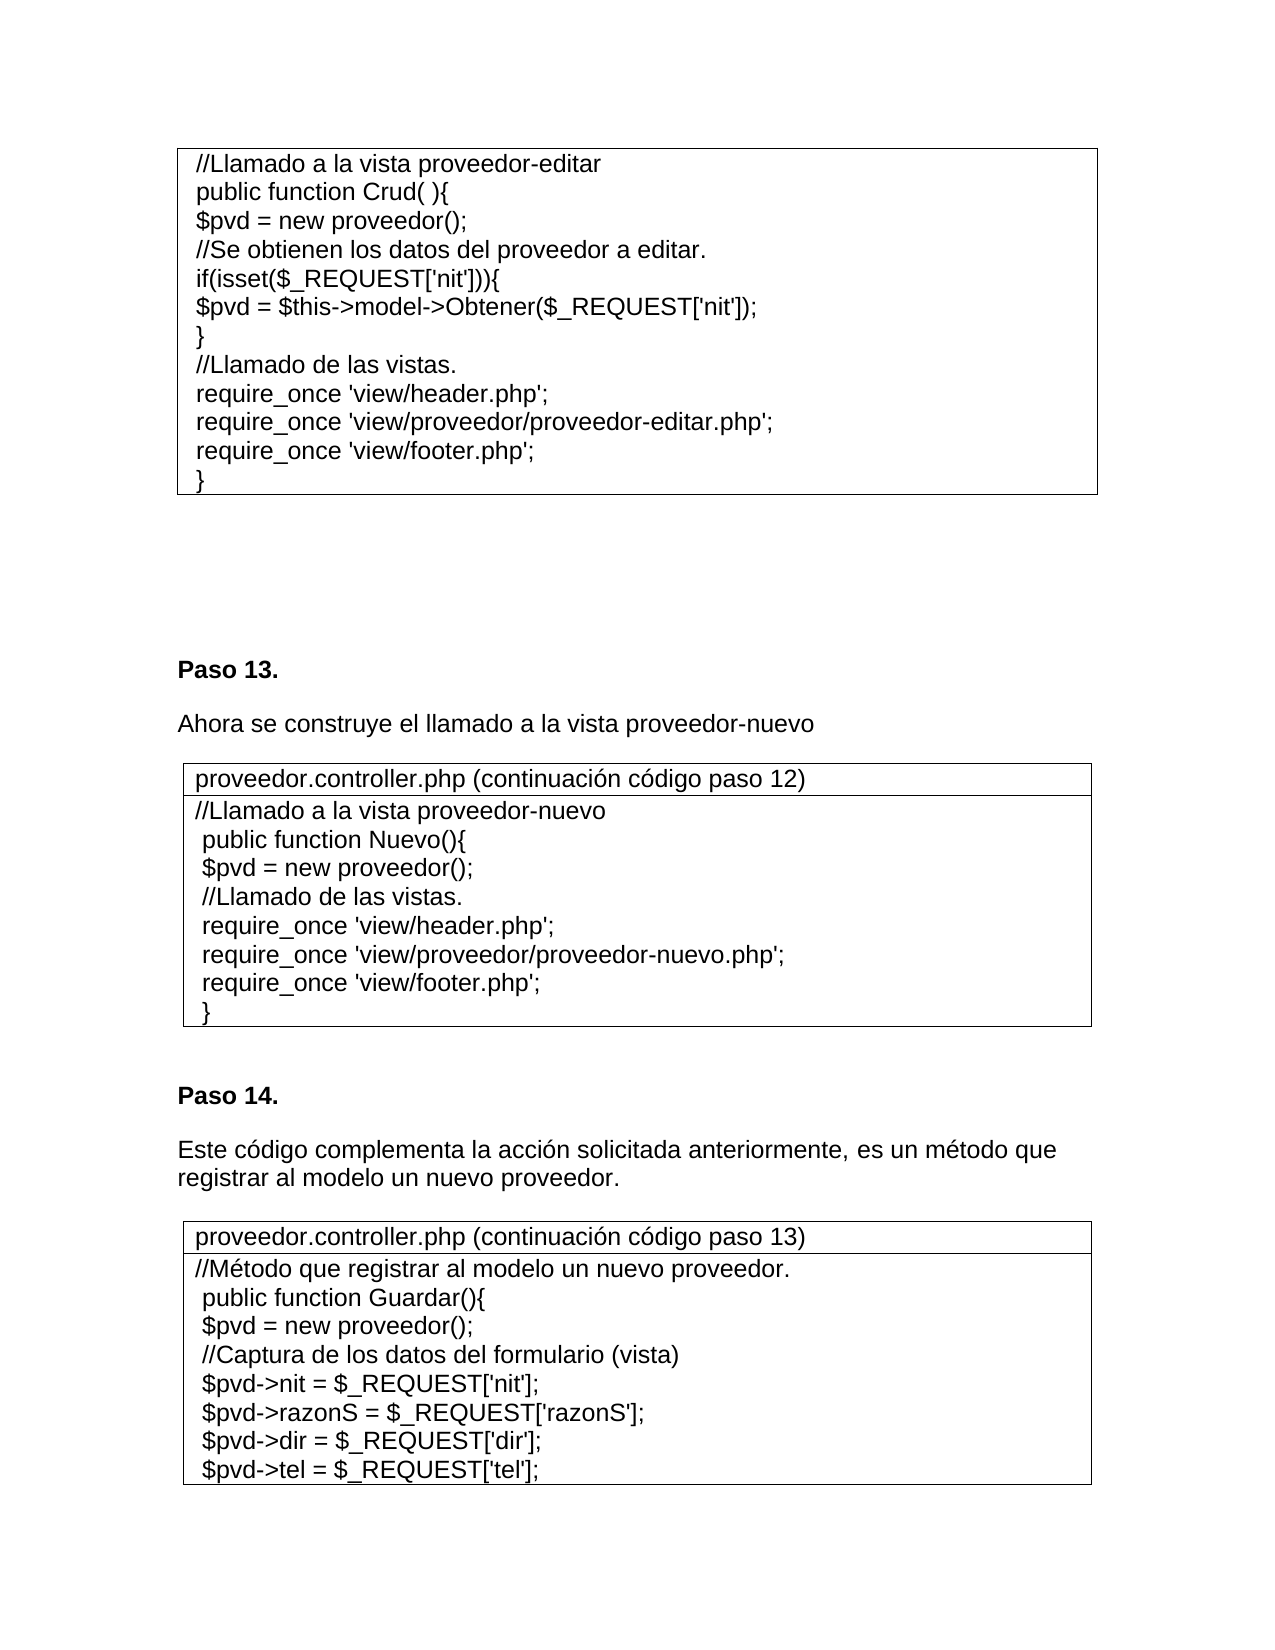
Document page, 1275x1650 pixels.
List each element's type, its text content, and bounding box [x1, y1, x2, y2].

text Ahora se construye el llamado a la vista proveedor-nuevo [177, 709, 1098, 738]
text Este código complementa la acción solicitada anteriormente, es un método que registrar al modelo un nuevo proveedor. [177, 1135, 1098, 1192]
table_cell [184, 1254, 1091, 1484]
table_header proveedor.controller.php (continuación código paso 13) [184, 1222, 1091, 1253]
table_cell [178, 149, 1097, 494]
table_cell //Llamado a la vista proveedor-nuevo public function Nuevo(){ $pvd = new proveedor(); //Llamado de las vistas. require_once 'view/header.php'; require_once 'view/proveedor/proveedor-nuevo.php'; require_once 'view/footer.php'; } [184, 796, 1091, 1026]
table_header proveedor.controller.php (continuación código paso 12) [184, 764, 1091, 795]
text Paso 14. [177, 1081, 1098, 1109]
text Paso 13. [177, 655, 1098, 684]
